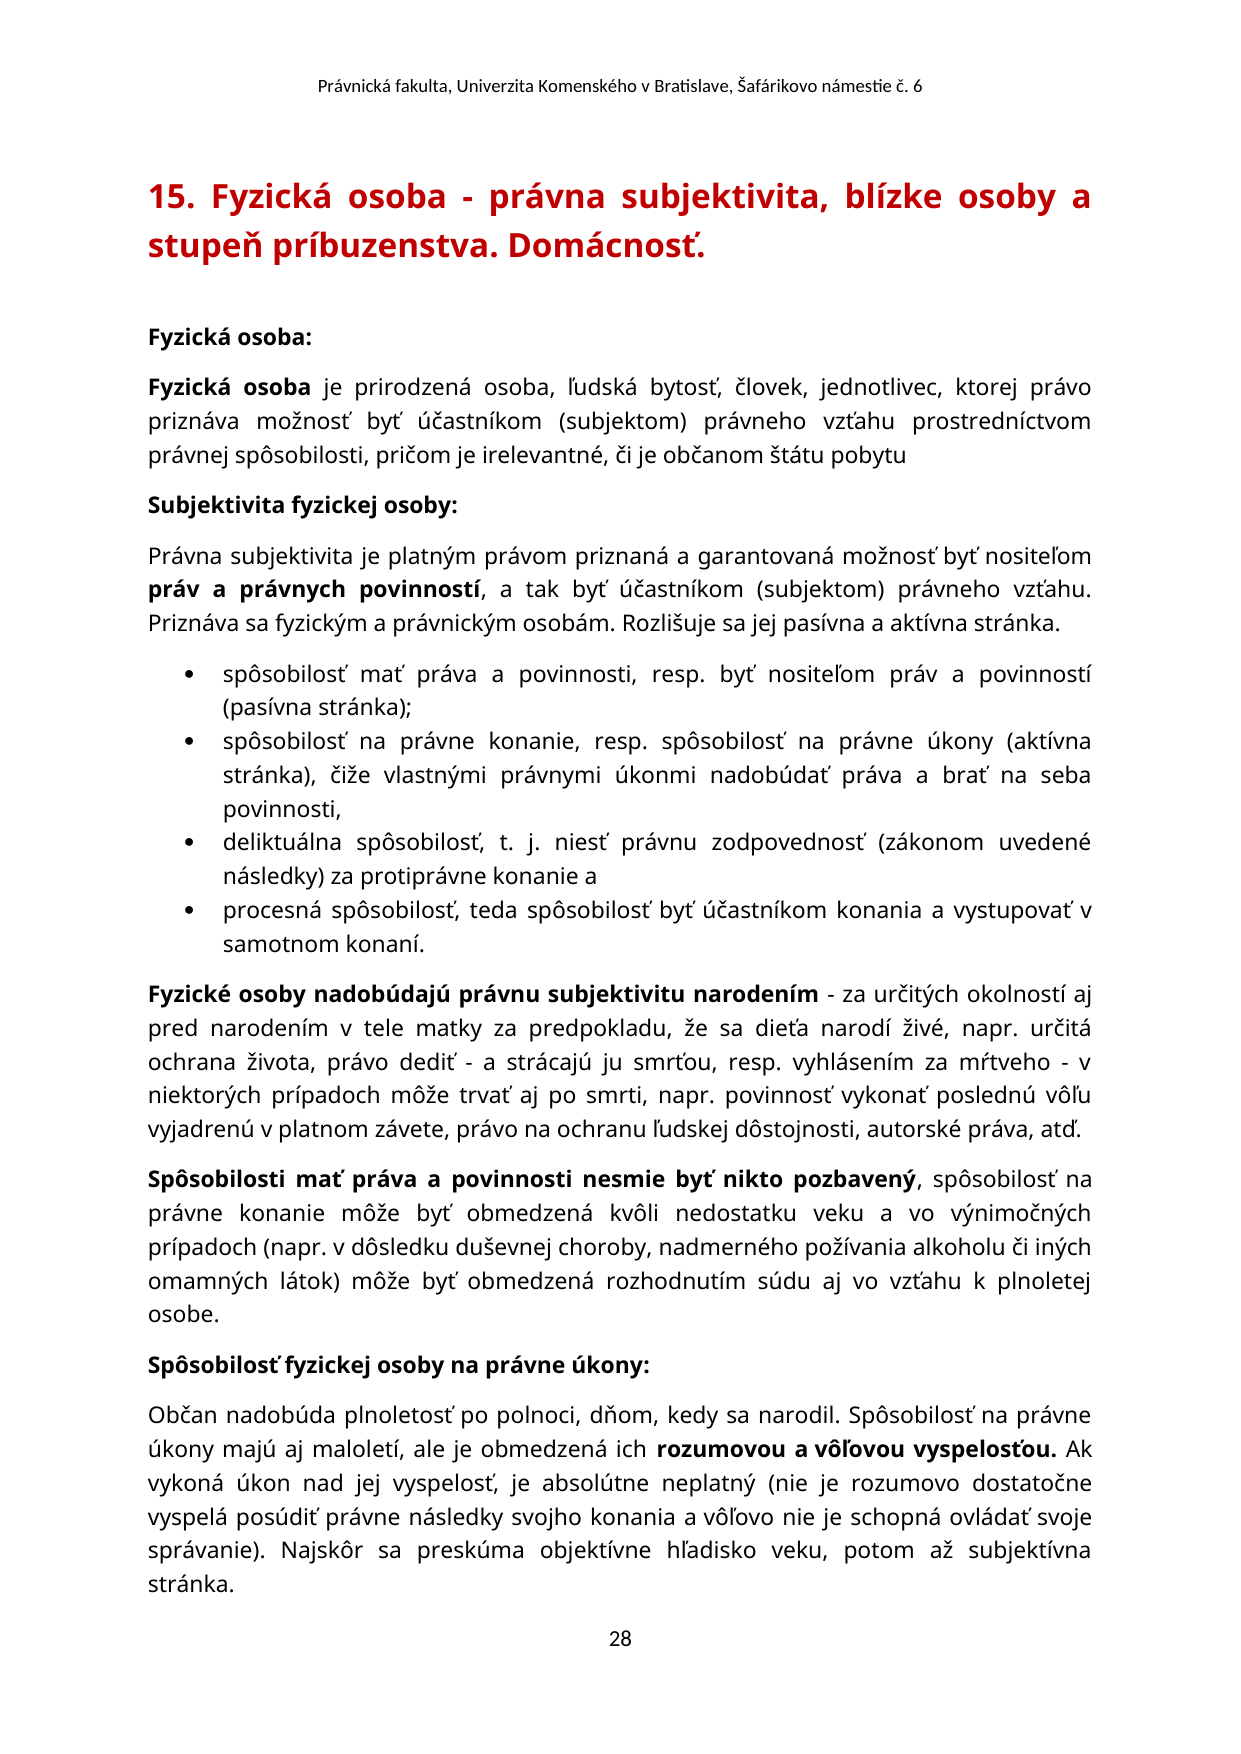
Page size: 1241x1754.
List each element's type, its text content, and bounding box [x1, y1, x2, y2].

list spôsobilosť na právne konanie, resp. spôsobilosť na právne úkony (aktívna stránka), čiže vlastnými právnymi úkonmi nadobúdať práva a brať na seba povinnosti, [185, 725, 1093, 824]
text Spôsobilosti mať práva a povinnosti nesmie byť nikto pozbavený, spôsobilosť na právne konanie môže byť obmedzená kvôli nedostatku veku a vo výnimočných prípadoch (napr. v dôsledku duševnej choroby, nadmerného požívania alkoholu či iných omamných látok) môže byť obmedzená rozhodnutím súdu aj vo vzťahu k plnoletej osobe. [148, 1163, 1093, 1330]
text Občan nadobúda plnoletosť po polnoci, dňom, kedy sa narodil. Spôsobilosť na právne úkony majú aj maloletí, ale je obmedzená ich rozumovou a vôľovou vyspelosťou. Ak vykoná úkon nad jej vyspelosť, je absolútne neplatný (nie je rozumovo dostatočne vyspelá posúdiť právne následky svojho konania a vôľovo nie je schopná ovládať svoje správanie). Najskôr sa preskúma objektívne hľadisko veku, potom až subjektívna stránka. [148, 1399, 1093, 1599]
list spôsobilosť mať práva a povinnosti, resp. byť nositeľom práv a povinností (pasívna stránka); [185, 658, 1093, 723]
text Fyzické osoby nadobúdajú právnu subjektivitu narodením - za určitých okolností aj pred narodením v tele matky za predpokladu, že sa dieťa narodí živé, napr. určitá ochrana života, právo dediť - a strácajú ju smrťou, resp. vyhlásením za mŕtveho - v niektorých prípadoch môže trvať aj po smrti, napr. povinnosť vykonať poslednú vôľu vyjadrenú v platnom závete, právo na ochranu ľudskej dôstojnosti, autorské práva, atď. [148, 978, 1093, 1144]
list deliktuálna spôsobilosť, t. j. niesť právnu zodpovednosť (zákonom uvedené následky) za protiprávne konanie a [185, 826, 1093, 891]
list procesná spôsobilosť, teda spôsobilosť byť účastníkom konania a vystupovať v samotnom konaní. [185, 894, 1093, 959]
text Subjektivita fyzickej osoby: [148, 489, 1093, 521]
text Fyzická osoba je prirodzená osoba, ľudská bytosť, človek, jednotlivec, ktorej právo priznáva možnosť byť účastníkom (subjektom) právneho vzťahu prostredníctvom právnej spôsobilosti, pričom je irelevantné, či je občanom štátu pobytu [148, 371, 1093, 470]
text Fyzická osoba: [148, 321, 1093, 352]
text 15. Fyzická osoba - právna subjektivita, blízke osoby a stupeň príbuzenstva. Domácnosť. [148, 173, 1093, 267]
text Právna subjektivita je platným právom priznaná a garantovaná možnosť byť nositeľom práv a právnych povinností, a tak byť účastníkom (subjektom) právneho vzťahu. Priznáva sa fyzickým a právnickým osobám. Rozlišuje sa jej pasívna a aktívna stránka. [148, 540, 1093, 638]
text Spôsobilosť fyzickej osoby na právne úkony: [148, 1349, 1093, 1380]
